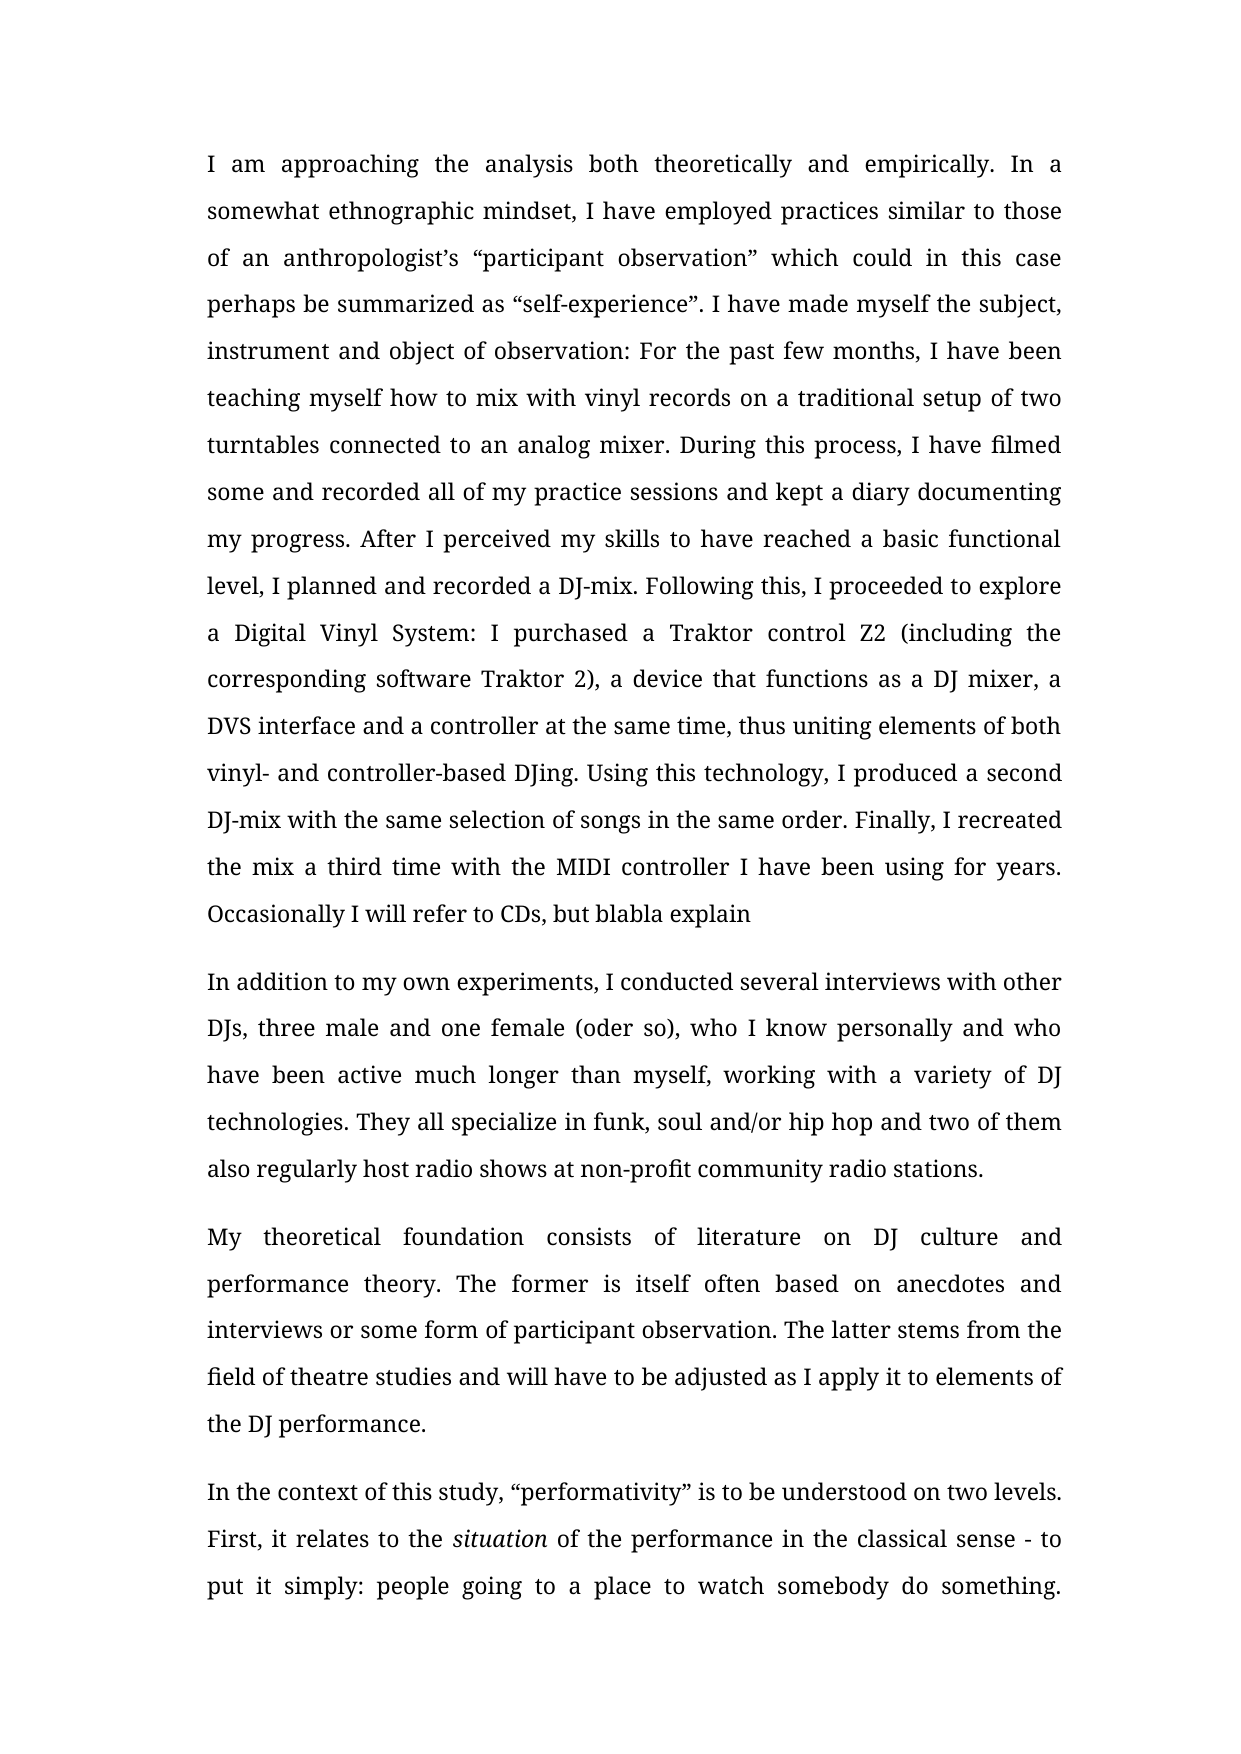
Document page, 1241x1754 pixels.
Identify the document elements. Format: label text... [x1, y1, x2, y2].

text I am approaching the analysis both theoretically and empirically. In a somewhat ethnographic mindset, I have employed practices similar to those of an anthropologist’s “participant observation” which could in this case perhaps be summarized as “self-experience”. I have made myself the subject, instrument and object of observation: For the past few months, I have been teaching myself how to mix with vinyl records on a traditional setup of two turntables connected to an analog mixer. During this process, I have filmed some and recorded all of my practice sessions and kept a diary documenting my progress. After I perceived my skills to have reached a basic functional level, I planned and recorded a DJ-mix. Following this, I proceeded to explore a Digital Vinyl System: I purchased a Traktor control Z2 (including the corresponding software Traktor 2), a device that functions as a DJ mixer, a DVS interface and a controller at the same time, thus uniting elements of both vinyl- and controller-based DJing. Using this technology, I produced a second DJ-mix with the same selection of songs in the same order. Finally, I recreated the mix a third time with the MIDI controller I have been using for years. Occasionally I will refer to CDs, but blabla explain [207, 148, 1063, 929]
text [207, 1476, 1063, 1601]
text In addition to my own experiments, I conducted several interviews with other DJs, three male and one female (oder so), who I know personally and who have been active much longer than myself, working with a variety of DJ technologies. They all specialize in funk, soul and/or hip hop and two of them also regularly host radio shows at non-profit community radio stations. [207, 965, 1063, 1184]
text My theoretical foundation consists of literature on DJ culture and performance theory. The former is itself often based on anecdotes and interviews or some form of participant observation. The latter stems from the field of theatre studies and will have to be adjusted as I apply it to elements of the DJ performance. [207, 1221, 1063, 1439]
